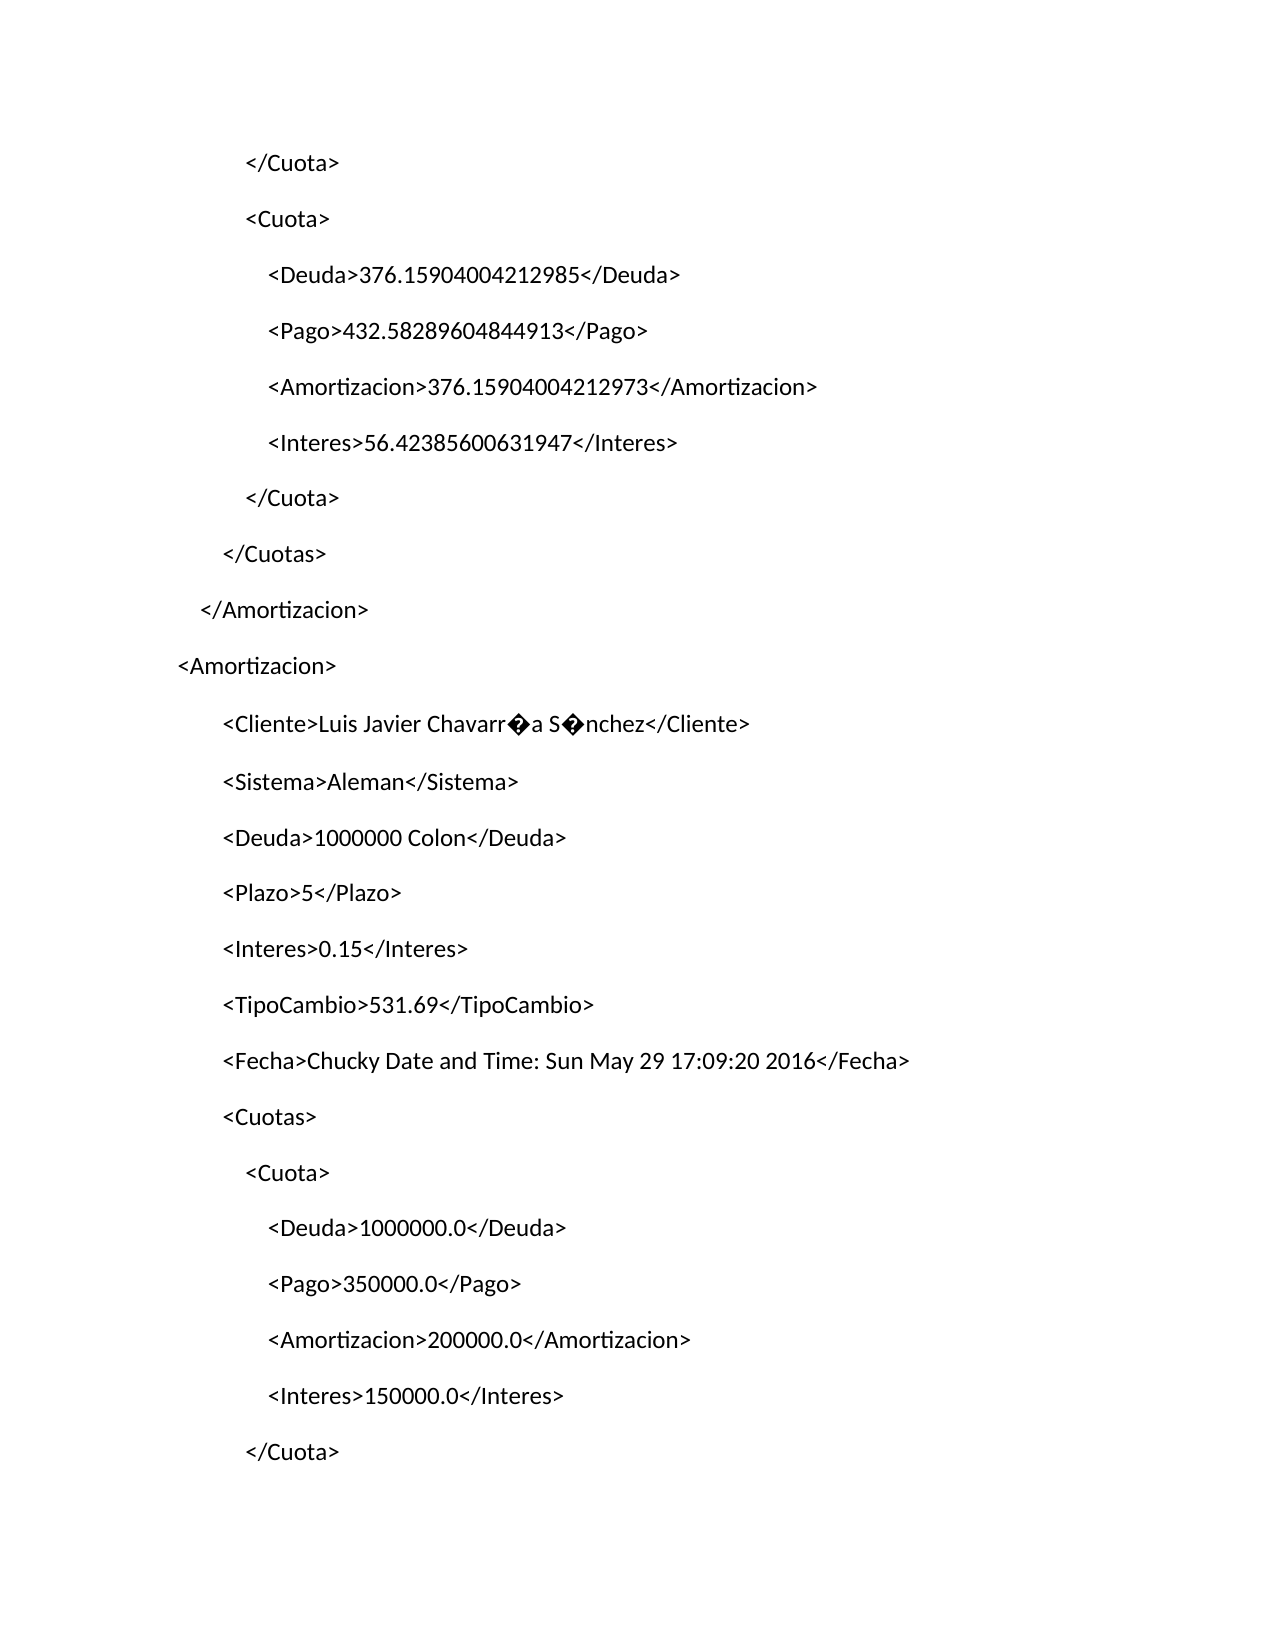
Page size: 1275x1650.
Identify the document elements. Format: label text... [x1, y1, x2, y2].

text <Pago>432.58289604844913</Pago> [177, 315, 1098, 346]
text <Amortizacion>200000.0</Amortizacion> [177, 1324, 1098, 1355]
text <Interes>150000.0</Interes> [177, 1380, 1098, 1411]
text <Amortizacion> [177, 650, 1098, 681]
text <TipoCambio>531.69</TipoCambio> [177, 989, 1098, 1020]
text </Cuota> [177, 148, 1098, 178]
text <Deuda>1000000.0</Deuda> [177, 1213, 1098, 1243]
text <Fecha>Chucky Date and Time: Sun May 29 17:09:20 2016</Fecha> [177, 1045, 1098, 1076]
text <Cuota> [177, 203, 1098, 234]
text <Pago>350000.0</Pago> [177, 1268, 1098, 1299]
text </Cuotas> [177, 538, 1098, 569]
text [177, 371, 1098, 401]
text <Deuda>1000000 Colon</Deuda> [177, 822, 1098, 852]
text <Cuota> [177, 1157, 1098, 1187]
text </Cuota> [177, 483, 1098, 513]
text </Amortizacion> [177, 594, 1098, 625]
text <Plazo>5</Plazo> [177, 878, 1098, 908]
text <Cliente>Luis Javier Chavarr�a S�nchez</Cliente> [177, 706, 1098, 740]
text <Deuda>376.15904004212985</Deuda> [177, 259, 1098, 290]
text <Cuotas> [177, 1101, 1098, 1131]
text <Interes>56.42385600631947</Interes> [177, 427, 1098, 457]
text <Sistema>Aleman</Sistema> [177, 766, 1098, 796]
text </Cuota> [177, 1436, 1098, 1466]
text <Interes>0.15</Interes> [177, 933, 1098, 964]
